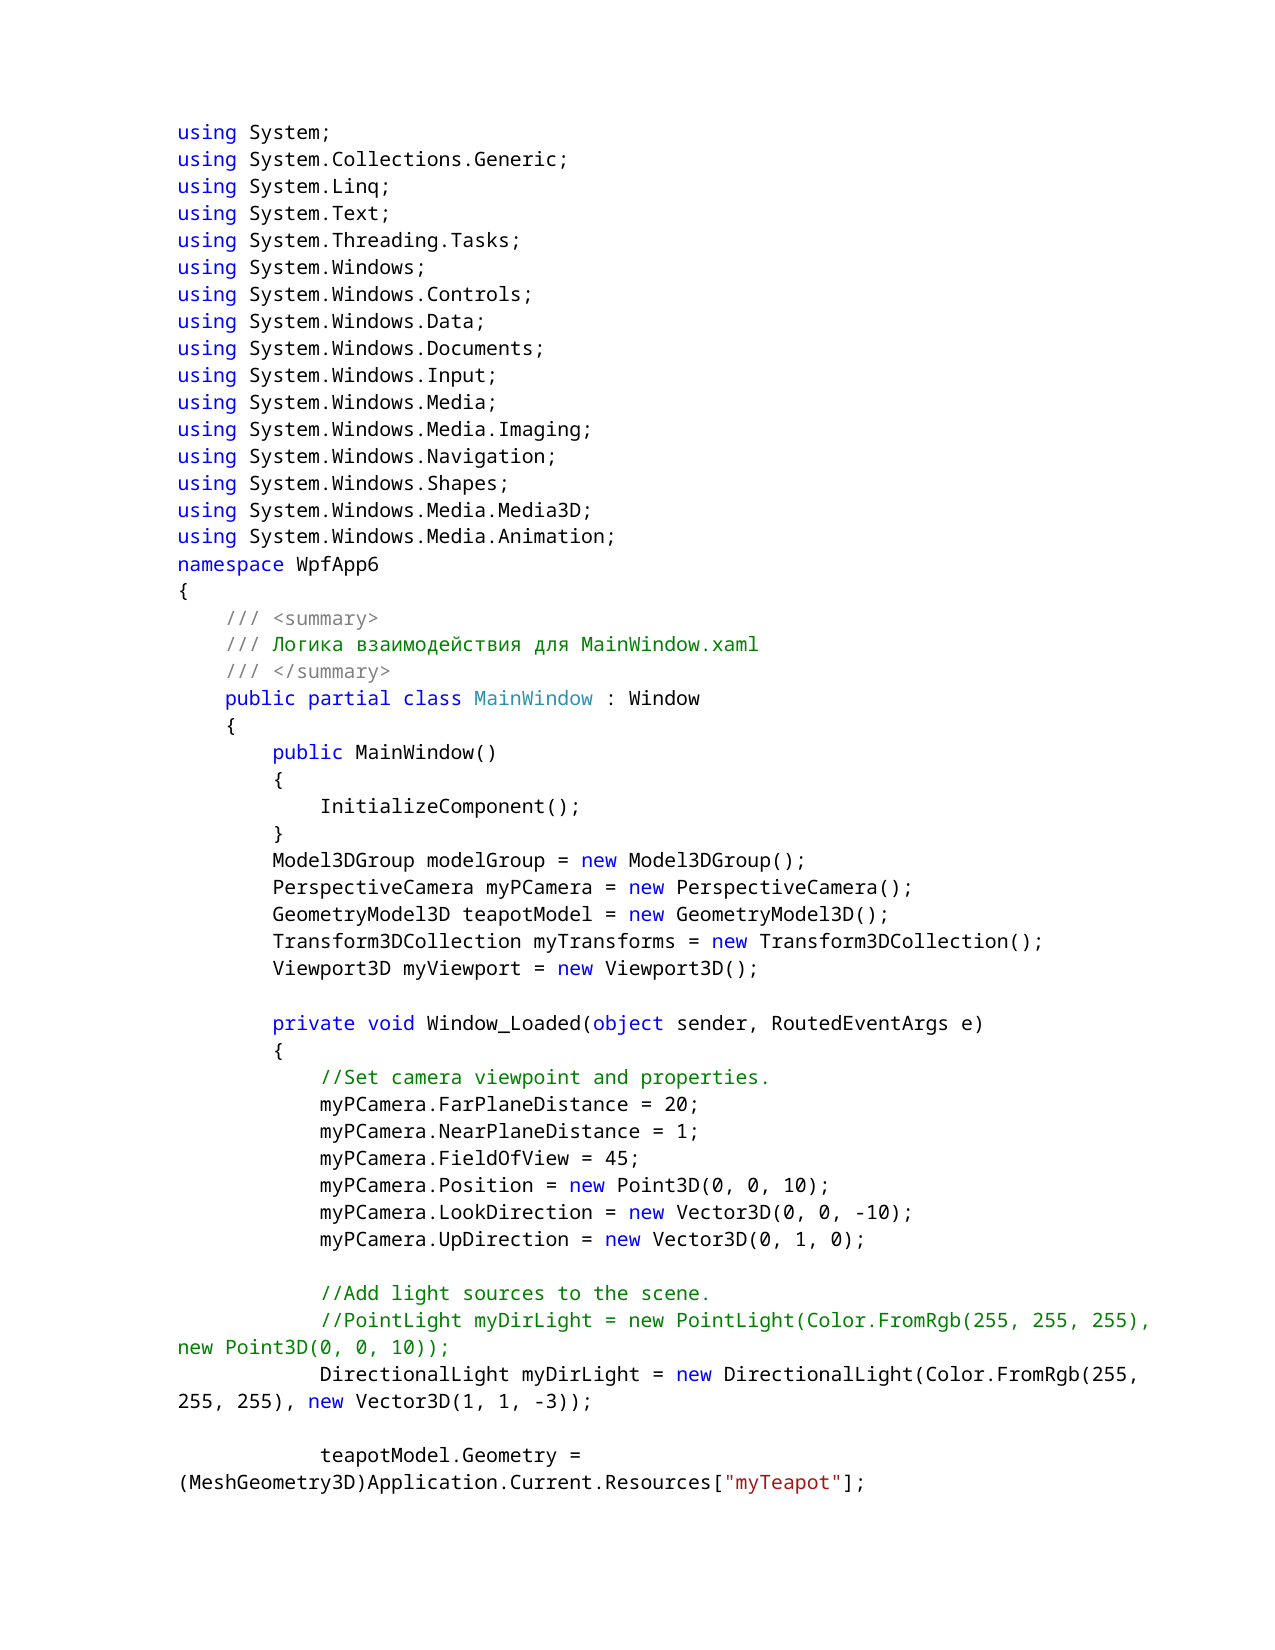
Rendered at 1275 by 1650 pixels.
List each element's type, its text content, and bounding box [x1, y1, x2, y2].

text using System.Windows.Media.Media3D; [177, 496, 1186, 523]
text Viewport3D myViewport = new Viewport3D(); [177, 954, 1186, 981]
text /// Логика взаимодействия для MainWindow.xaml [177, 631, 1186, 658]
text { [177, 712, 1186, 739]
text } [177, 819, 1186, 847]
text using System.Windows; [177, 253, 1186, 280]
text PerspectiveCamera myPCamera = new PerspectiveCamera(); [177, 873, 1186, 901]
text /// <summary> [177, 604, 1186, 631]
text using System.Windows.Input; [177, 361, 1186, 388]
text InitializeComponent(); [177, 793, 1186, 819]
text using System.Windows.Documents; [177, 334, 1186, 361]
text myPCamera.FieldOfView = 45; [177, 1144, 1186, 1171]
text using System.Collections.Generic; [177, 145, 1186, 172]
text using System.Windows.Controls; [177, 280, 1186, 307]
text Model3DGroup modelGroup = new Model3DGroup(); [177, 847, 1186, 873]
text using System.Windows.Media.Imaging; [177, 415, 1186, 442]
text { [177, 766, 1186, 793]
text using System.Windows.Shapes; [177, 469, 1186, 496]
text using System.Windows.Media.Animation; [177, 523, 1186, 550]
text //Add light sources to the scene. [177, 1279, 1186, 1306]
text GeometryModel3D teapotModel = new GeometryModel3D(); [177, 901, 1186, 927]
text //Set camera viewpoint and properties. [177, 1063, 1186, 1090]
text using System.Text; [177, 199, 1186, 226]
text { [177, 1036, 1186, 1063]
text namespace WpfApp6 [177, 550, 1186, 577]
text private void Window_Loaded(object sender, RoutedEventArgs e) [177, 1009, 1186, 1036]
text myPCamera.FarPlaneDistance = 20; [177, 1090, 1186, 1117]
text teapotModel.Geometry = (MeshGeometry3D)Application.Current.Resources["myTeapot"]; [177, 1441, 1186, 1495]
text myPCamera.LookDirection = new Vector3D(0, 0, -10); [177, 1198, 1186, 1225]
text public MainWindow() [177, 739, 1186, 766]
text myPCamera.UpDirection = new Vector3D(0, 1, 0); [177, 1225, 1186, 1252]
text Transform3DCollection myTransforms = new Transform3DCollection(); [177, 927, 1186, 954]
text //PointLight myDirLight = new PointLight(Color.FromRgb(255, 255, 255), new Point3D(0, 0, 10)); [177, 1306, 1186, 1360]
text public partial class MainWindow : Window [177, 685, 1186, 712]
text using System.Threading.Tasks; [177, 226, 1186, 253]
text using System.Linq; [177, 172, 1186, 199]
text using System.Windows.Data; [177, 307, 1186, 334]
text using System; [177, 118, 1186, 145]
text DirectionalLight myDirLight = new DirectionalLight(Color.FromRgb(255, 255, 255), new Vector3D(1, 1, -3)); [177, 1360, 1186, 1414]
text using System.Windows.Navigation; [177, 442, 1186, 469]
text myPCamera.Position = new Point3D(0, 0, 10); [177, 1171, 1186, 1198]
text using System.Windows.Media; [177, 388, 1186, 415]
text /// </summary> [177, 658, 1186, 685]
text { [177, 577, 1186, 604]
text myPCamera.NearPlaneDistance = 1; [177, 1117, 1186, 1144]
